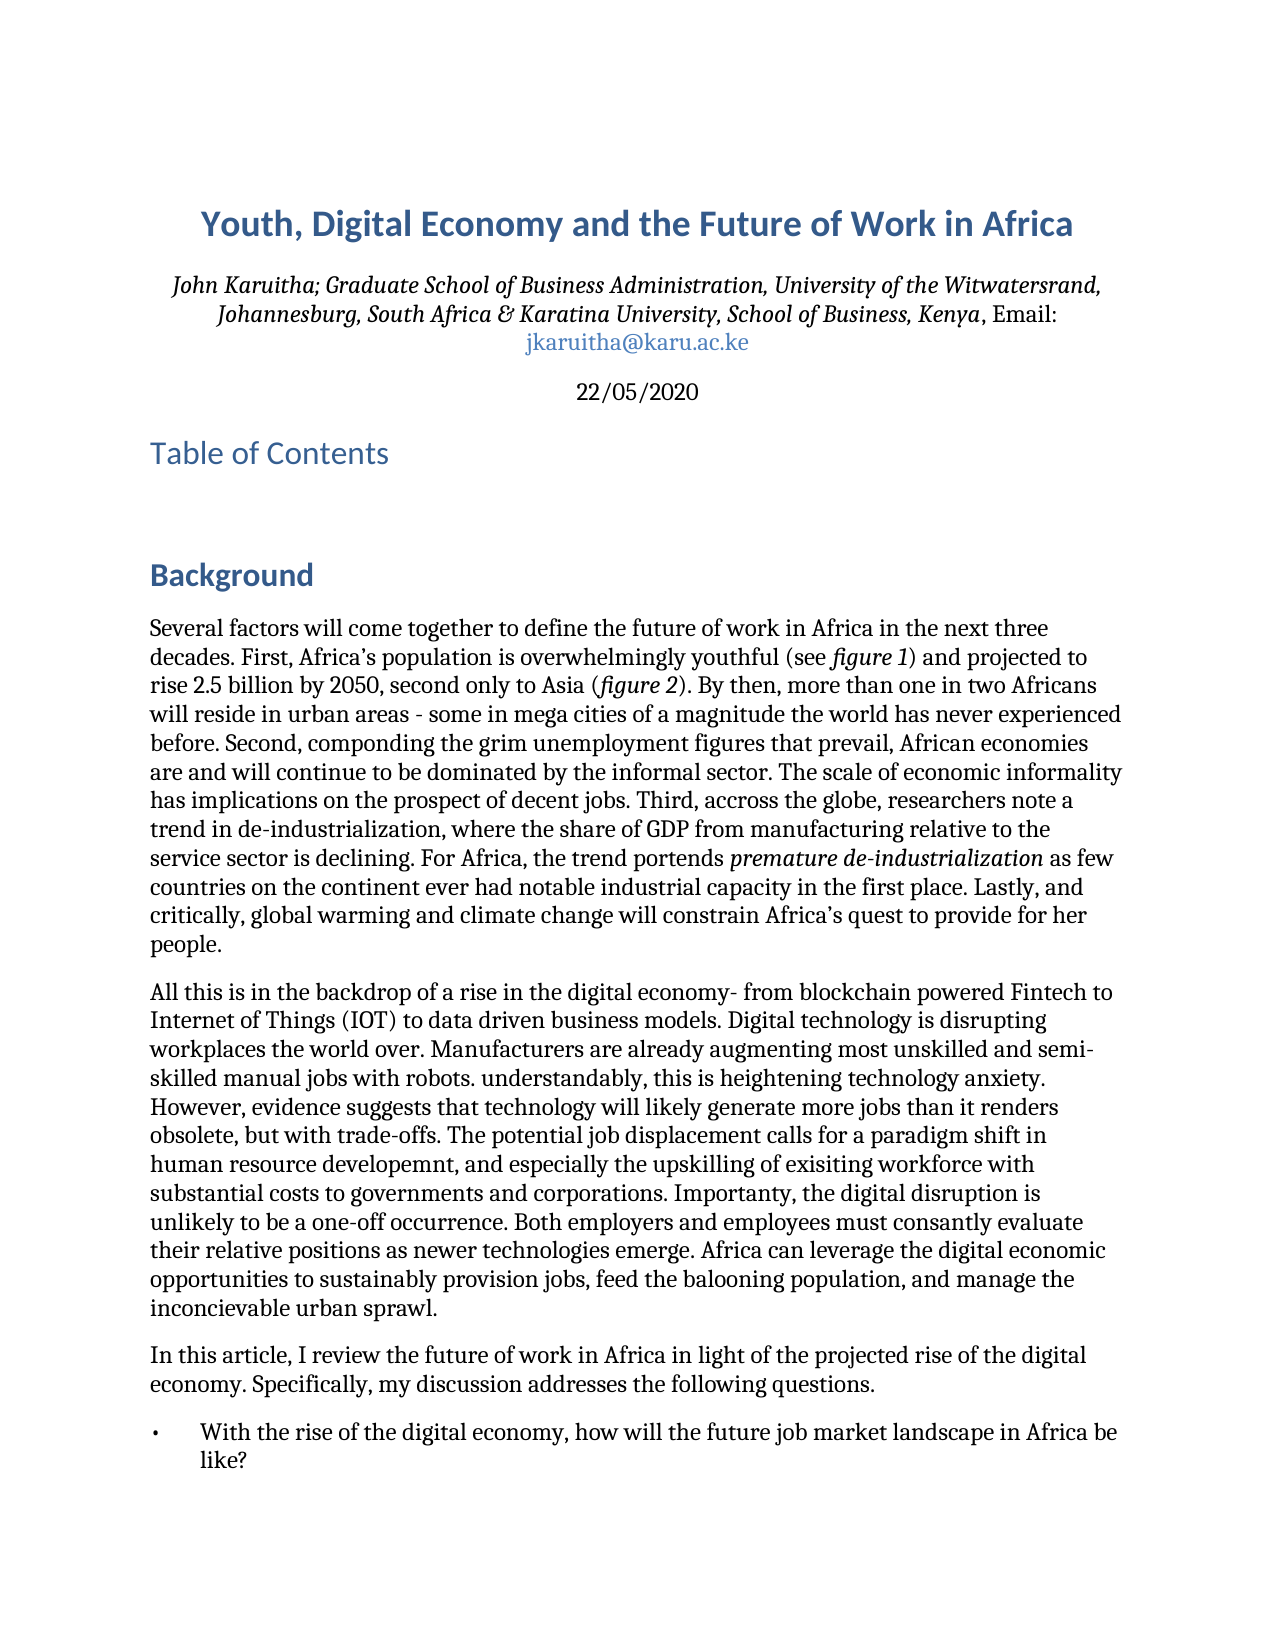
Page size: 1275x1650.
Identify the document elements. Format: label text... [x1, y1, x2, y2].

text 22/05/2020 [150, 378, 1125, 407]
subtitle Background [150, 554, 1125, 595]
text All this is in the backdrop of a rise in the digital economy- from blockchain powered Fintech to Internet of Things (IOT) to data driven business models. Digital technology is disrupting workplaces the world over. Manufacturers are already augmenting most unskilled and semi-skilled manual jobs with robots. understandably, this is heightening technology anxiety. However, evidence suggests that technology will likely generate more jobs than it renders obsolete, but with trade-offs. The potential job displacement calls for a paradigm shift in human resource developemnt, and especially the upskilling of exisiting workforce with substantial costs to governments and corporations. Importanty, the digital disruption is unlikely to be a one-off occurrence. Both employers and employees must consantly evaluate their relative positions as newer technologies emerge. Africa can leverage the digital economic opportunities to sustainably provision jobs, feed the balooning population, and manage the inconcievable urban sprawl. [150, 978, 1125, 1323]
text Several factors will come together to define the future of work in Africa in the next three decades. First, Africa’s population is overwhelmingly youthful (see figure 1) and projected to rise 2.5 billion by 2050, second only to Asia (figure 2). By then, more than one in two Africans will reside in urban areas - some in mega cities of a magnitude the world has never experienced before. Second, componding the grim unemployment figures that prevail, African economies are and will continue to be dominated by the informal sector. The scale of economic informality has implications on the prospect of decent jobs. Third, accross the globe, researchers note a trend in de-industrialization, where the share of GDP from manufacturing relative to the service sector is declining. For Africa, the trend portends premature de-industrialization as few countries on the continent ever had notable industrial capacity in the first place. Lastly, and critically, global warming and climate change will constrain Africa’s quest to provide for her people. [150, 614, 1125, 959]
text In this article, I review the future of work in Africa in light of the projected rise of the digital economy. Specifically, my discussion addresses the following questions. [150, 1341, 1125, 1399]
title Youth, Digital Economy and the Future of Work in Africa [150, 200, 1125, 246]
text John Karuitha; Graduate School of Business Administration, University of the Witwatersrand, Johannesburg, South Africa & Karatina University, School of Business, Kenya, Email: jkaruitha@karu.ac.ke [150, 271, 1125, 357]
list With the rise of the digital economy, how will the future job market landscape in Africa be like? [150, 1418, 1125, 1475]
